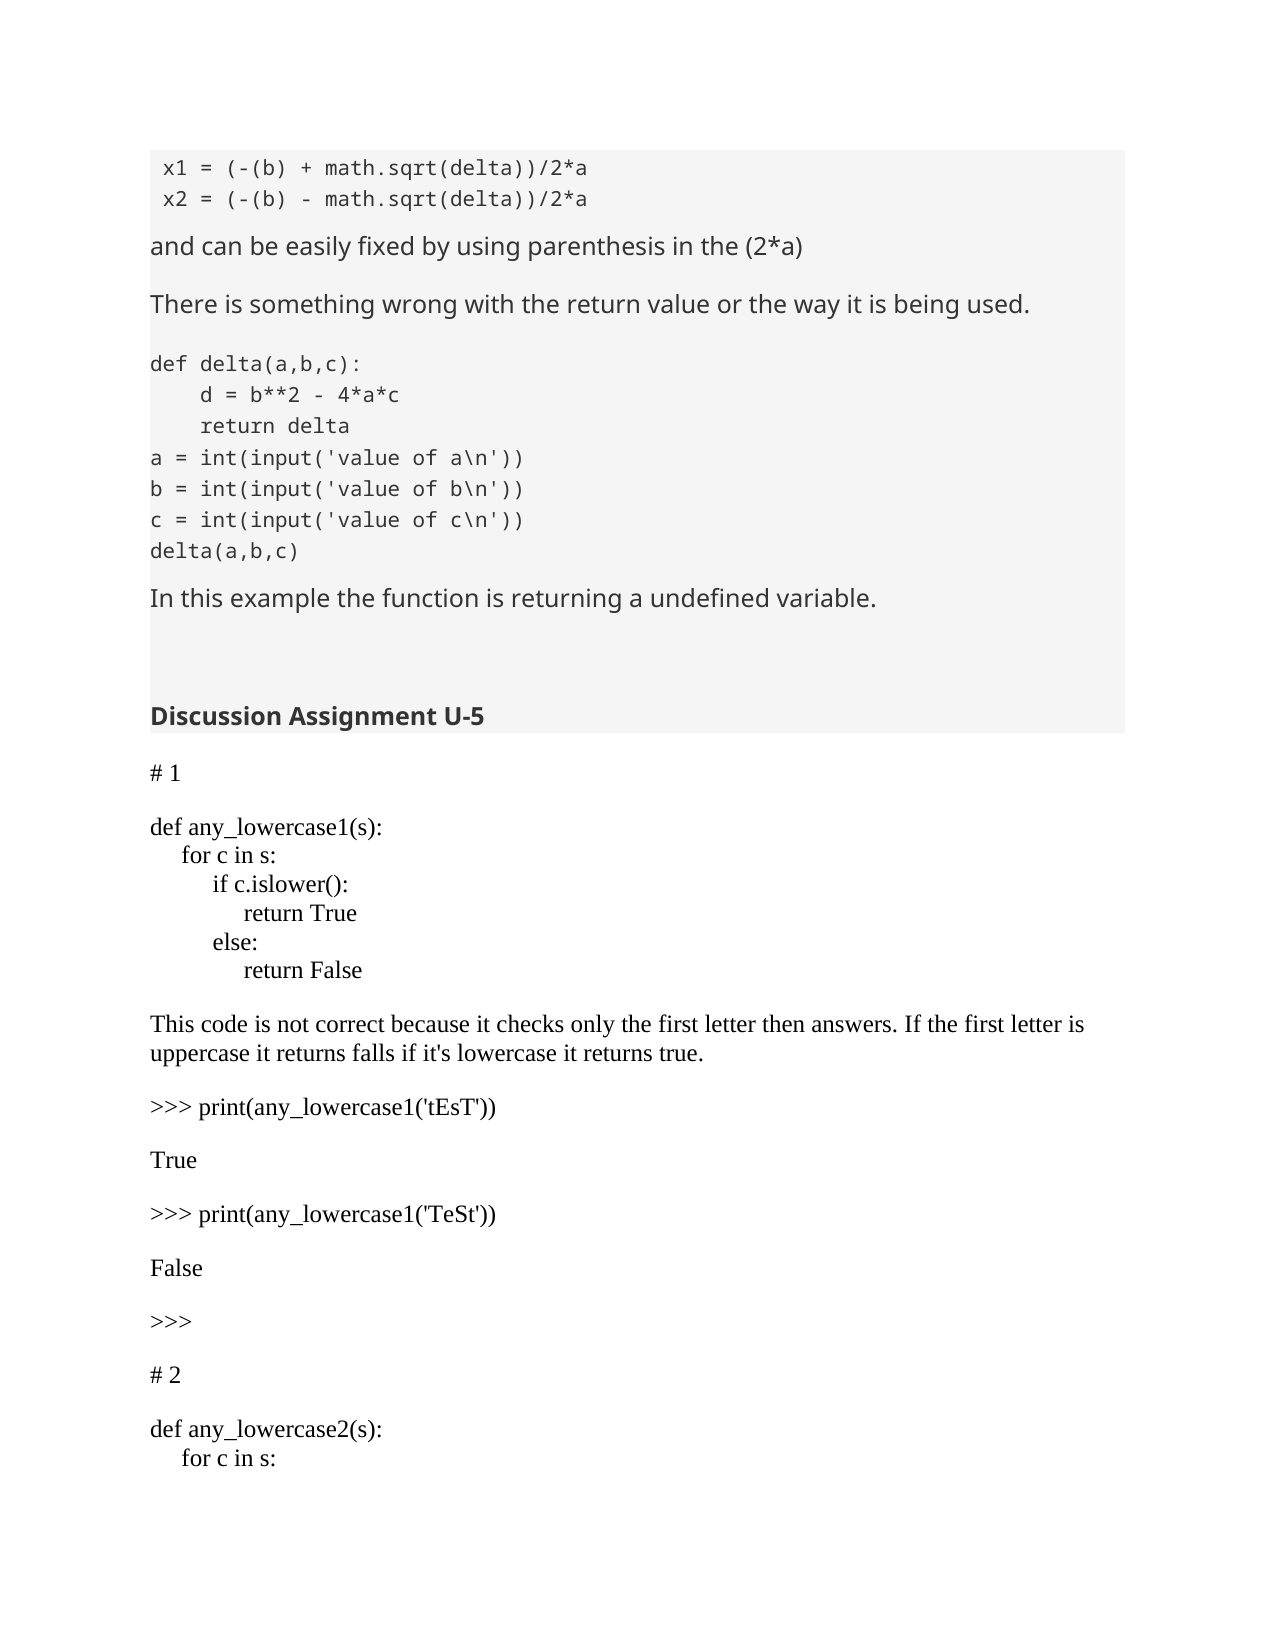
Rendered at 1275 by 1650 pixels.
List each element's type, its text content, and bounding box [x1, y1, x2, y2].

text Discussion Assignment U-5 [150, 699, 1125, 733]
text This code is not correct because it checks only the first letter then answers. If the first letter is uppercase it returns falls if it's lowercase it returns true. [150, 1009, 1125, 1067]
text There is something wrong with the return value or the way it is being used. [150, 287, 1125, 321]
text # 2 [150, 1360, 1125, 1389]
text # 1 [150, 758, 1125, 787]
text True [150, 1145, 1125, 1174]
text x1 = (-(b) + math.sqrt(delta))/2*a x2 = (-(b) - math.sqrt(delta))/2*a [150, 150, 1125, 212]
text def any_lowercase1(s): for c in s: if c.islower(): return True else: return False [150, 812, 1125, 984]
text False [150, 1253, 1125, 1282]
text >>> [150, 1307, 1125, 1335]
text def delta(a,b,c): d = b**2 - 4*a*c return delta a = int(input('value of a\n')) b = int(input('value of b\n')) c = int(input('value of c\n')) delta(a,b,c) [150, 346, 1125, 565]
text and can be easily fixed by using parenthesis in the (2*a) [150, 228, 1125, 262]
text >>> print(any_lowercase1('TeSt')) [150, 1199, 1125, 1228]
text In this example the function is returning a undefined variable. [150, 581, 1125, 615]
text >>> print(any_lowercase1('tEsT')) [150, 1092, 1125, 1120]
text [150, 1414, 1125, 1472]
